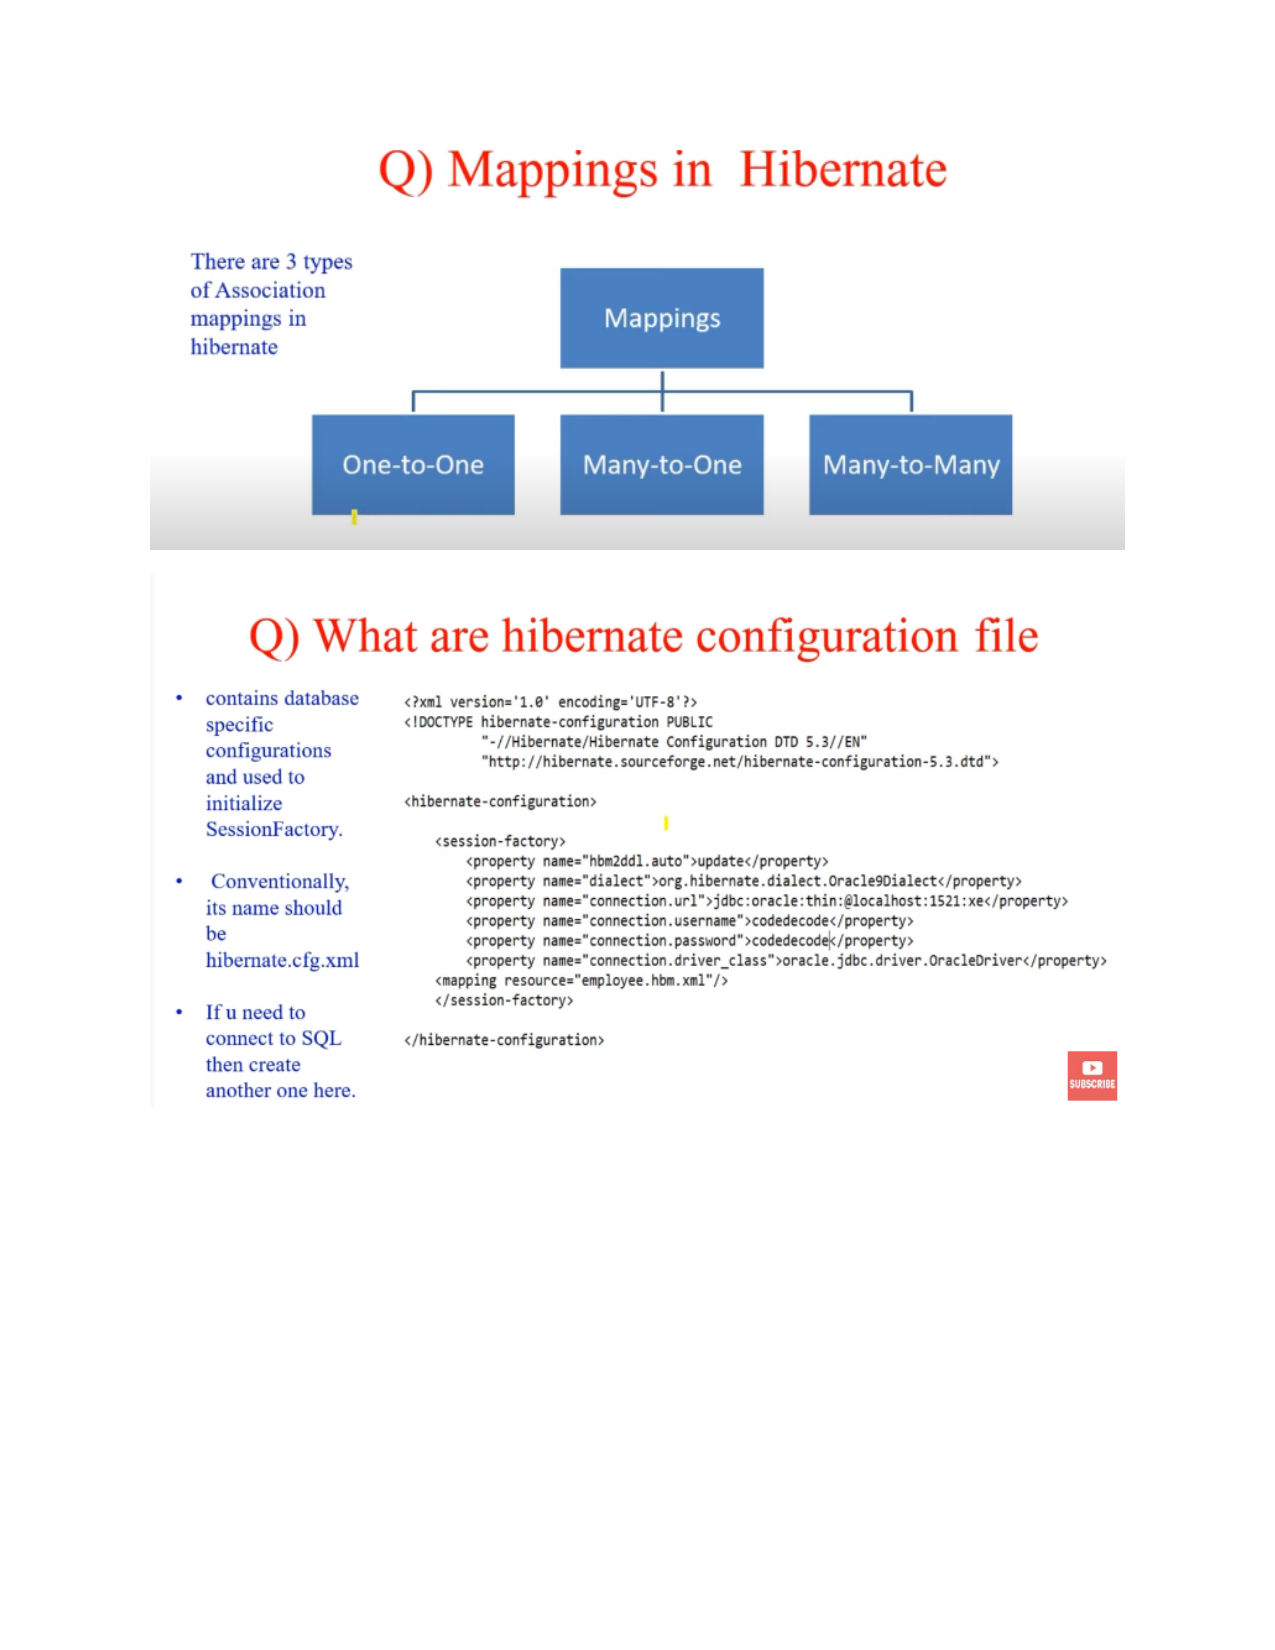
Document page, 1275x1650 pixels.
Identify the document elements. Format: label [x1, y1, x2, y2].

picture [150, 150, 1125, 550]
picture [150, 574, 1125, 1107]
